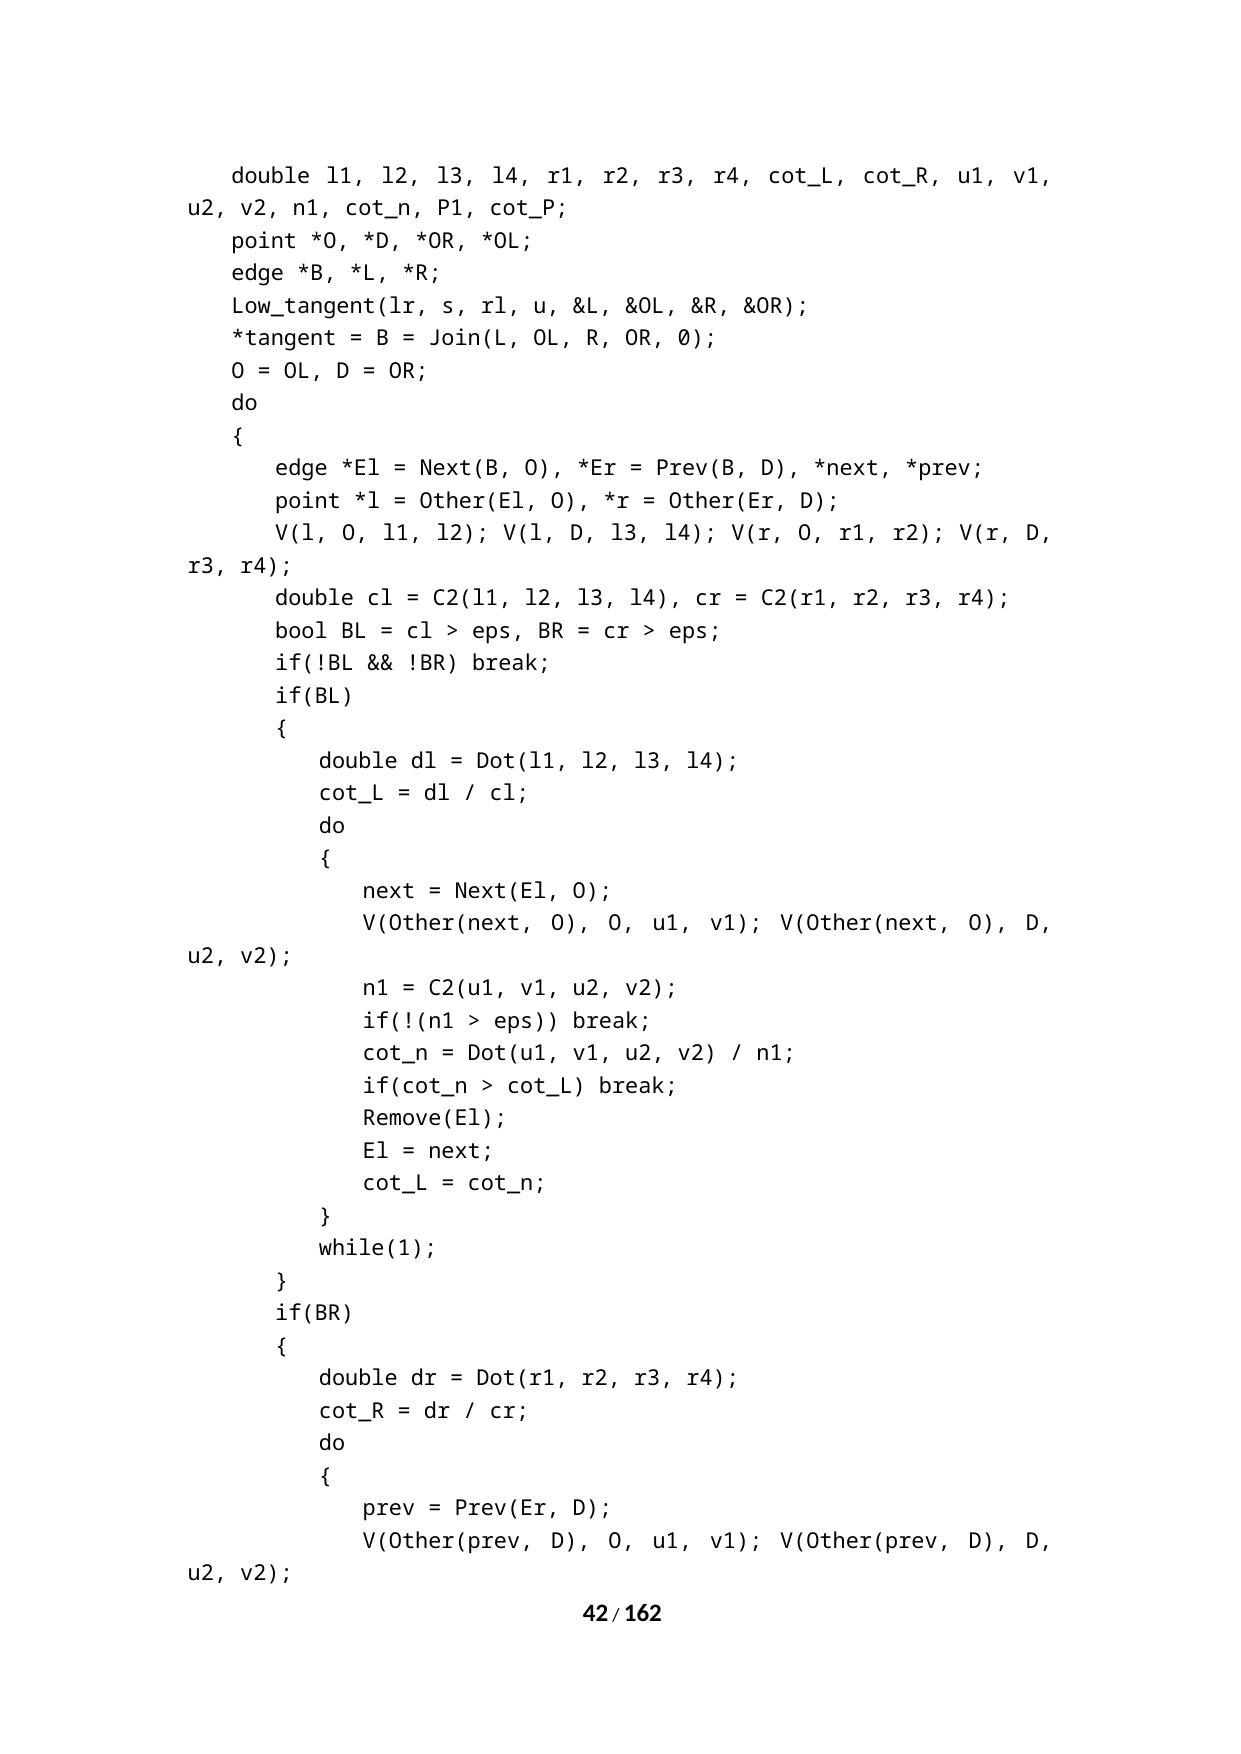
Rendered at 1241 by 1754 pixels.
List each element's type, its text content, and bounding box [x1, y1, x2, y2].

text cot_L = dl / cl; [187, 776, 1053, 808]
text double dr = Dot(r1, r2, r3, r4); [187, 1361, 1053, 1393]
text { [187, 418, 1053, 451]
text if(!BL && !BR) break; [187, 646, 1053, 678]
text if(BL) [187, 678, 1053, 711]
text edge *B, *L, *R; [187, 256, 1053, 288]
text cot_R = dr / cr; [187, 1393, 1053, 1426]
text do [187, 386, 1053, 418]
text if(BR) [187, 1296, 1053, 1328]
text } [187, 1263, 1053, 1296]
text V(Other(prev, D), O, u1, v1); V(Other(prev, D), D, u2, v2); [187, 1523, 1053, 1588]
text { [187, 711, 1053, 743]
text next = Next(El, O); [187, 873, 1053, 906]
text prev = Prev(Er, D); [187, 1491, 1053, 1523]
text double l1, l2, l3, l4, r1, r2, r3, r4, cot_L, cot_R, u1, v1, u2, v2, n1, cot_n, P1, cot_P; [187, 158, 1053, 223]
text point *O, *D, *OR, *OL; [187, 223, 1053, 256]
text V(Other(next, O), O, u1, v1); V(Other(next, O), D, u2, v2); [187, 906, 1053, 971]
text do [187, 808, 1053, 841]
text V(l, O, l1, l2); V(l, D, l3, l4); V(r, O, r1, r2); V(r, D, r3, r4); [187, 516, 1053, 581]
text O = OL, D = OR; [187, 353, 1053, 386]
text Low_tangent(lr, s, rl, u, &L, &OL, &R, &OR); [187, 288, 1053, 321]
text do [187, 1426, 1053, 1458]
text { [187, 1458, 1053, 1491]
text El = next; [187, 1133, 1053, 1166]
text n1 = C2(u1, v1, u2, v2); [187, 971, 1053, 1003]
text if(cot_n > cot_L) break; [187, 1068, 1053, 1101]
text { [187, 841, 1053, 873]
text double cl = C2(l1, l2, l3, l4), cr = C2(r1, r2, r3, r4); [187, 581, 1053, 613]
text { [187, 1328, 1053, 1361]
text while(1); [187, 1231, 1053, 1263]
text point *l = Other(El, O), *r = Other(Er, D); [187, 483, 1053, 516]
text } [187, 1198, 1053, 1231]
text *tangent = B = Join(L, OL, R, OR, 0); [187, 321, 1053, 353]
text edge *El = Next(B, O), *Er = Prev(B, D), *next, *prev; [187, 451, 1053, 483]
text cot_L = cot_n; [187, 1166, 1053, 1198]
text if(!(n1 > eps)) break; [187, 1003, 1053, 1036]
text bool BL = cl > eps, BR = cr > eps; [187, 613, 1053, 646]
text double dl = Dot(l1, l2, l3, l4); [187, 743, 1053, 776]
text Remove(El); [187, 1101, 1053, 1133]
text cot_n = Dot(u1, v1, u2, v2) / n1; [187, 1036, 1053, 1068]
